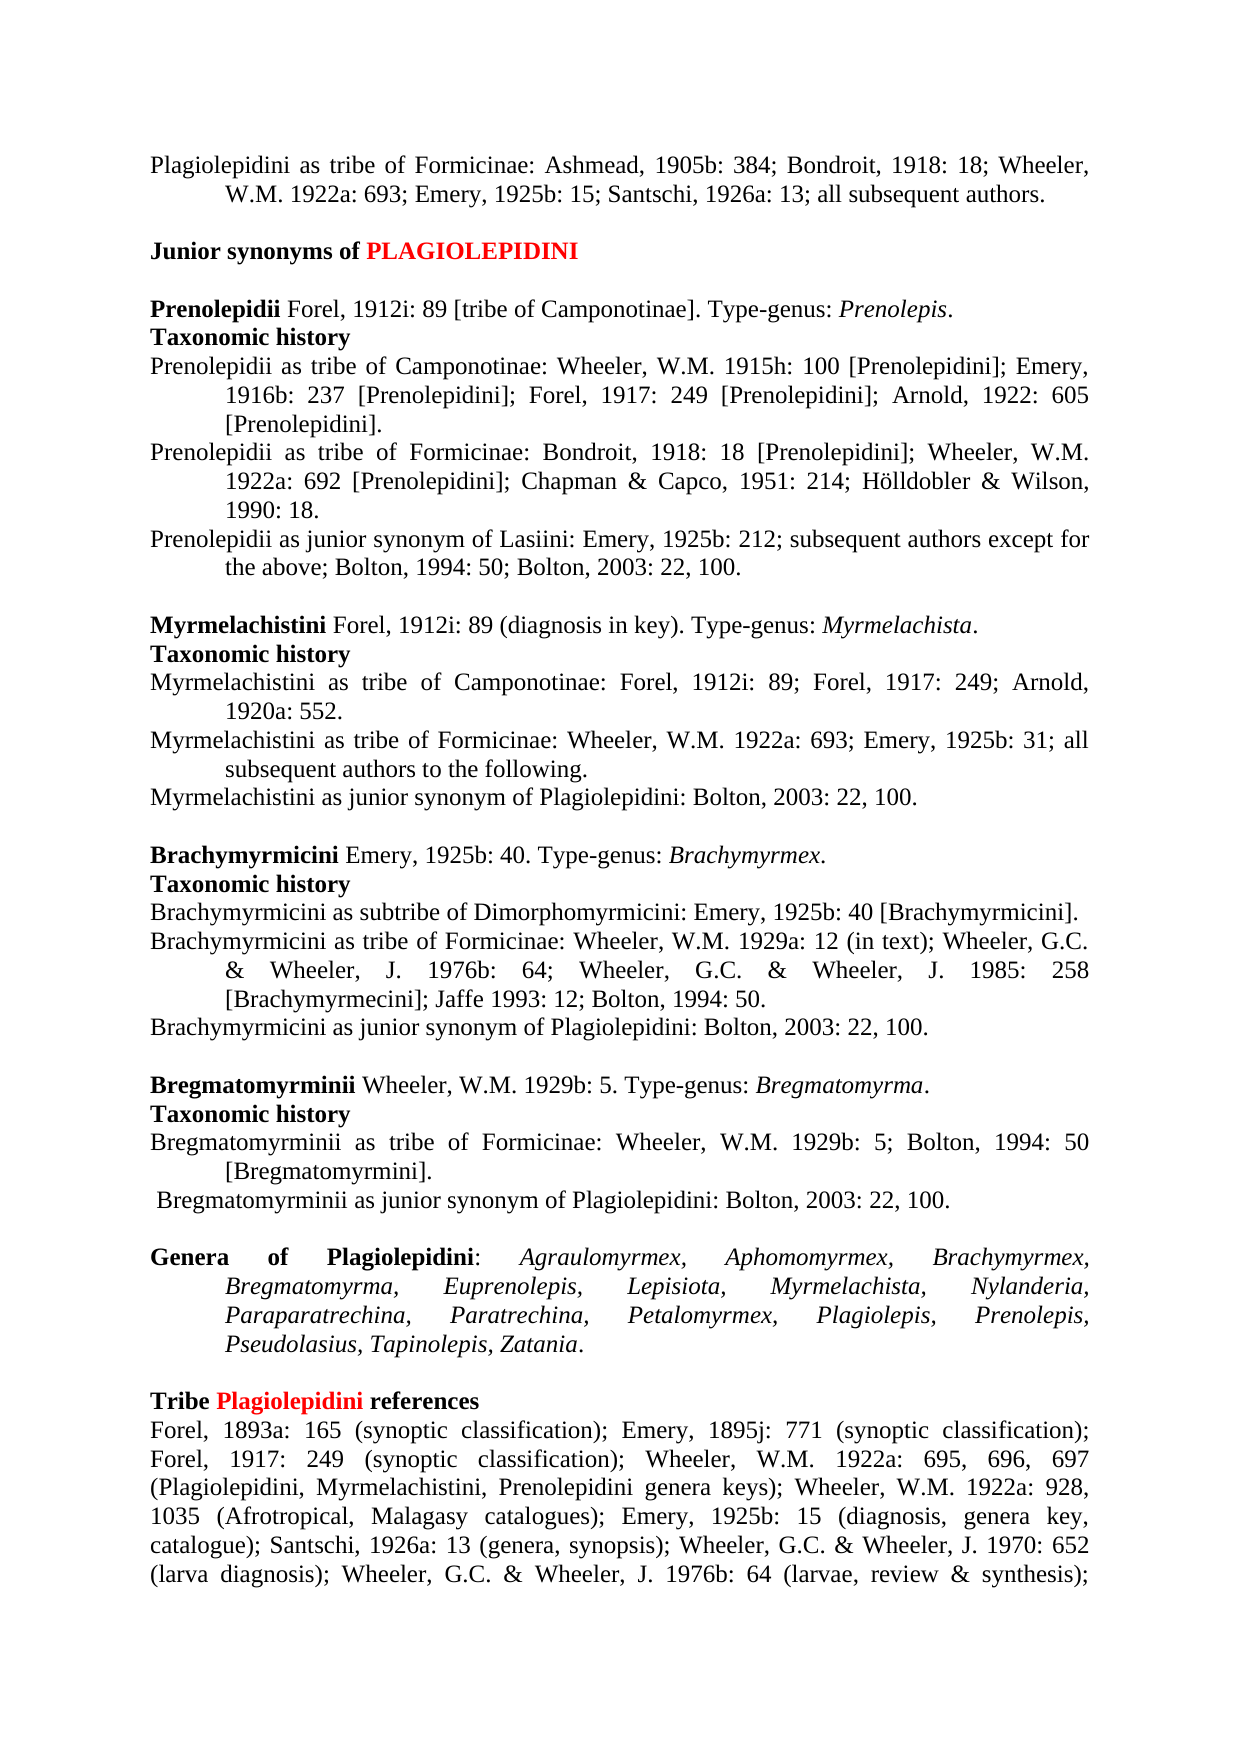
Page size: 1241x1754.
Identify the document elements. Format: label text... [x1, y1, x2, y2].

text Myrmelachistini as junior synonym of Plagiolepidini: Bolton, 2003: 22, 100. [150, 782, 1090, 811]
text Brachymyrmicini as subtribe of Dimorphomyrmicini: Emery, 1925b: 40 [Brachymyrmicini]. [150, 897, 1090, 926]
text Brachymyrmicini as tribe of Formicinae: Wheeler, W.M. 1929a: 12 (in text); Wheeler, G.C. & Wheeler, J. 1976b: 64; Wheeler, G.C. & Wheeler, J. 1985: 258 [Brachymyrmecini]; Jaffe 1993: 12; Bolton, 1994: 50. [150, 926, 1090, 1012]
text Genera of Plagiolepidini: Agraulomyrmex, Aphomomyrmex, Brachymyrmex, Bregmatomyrma, Euprenolepis, Lepisiota, Myrmelachista, Nylanderia, Paraparatrechina, Paratrechina, Petalomyrmex, Plagiolepis, Prenolepis, Pseudolasius, Tapinolepis, Zatania. [150, 1242, 1090, 1357]
text Myrmelachistini as tribe of Formicinae: Wheeler, W.M. 1922a: 693; Emery, 1925b: 31; all subsequent authors to the following. [150, 725, 1090, 782]
text Taxonomic history [150, 639, 1090, 667]
text Prenolepidii Forel, 1912i: 89 [tribe of Camponotinae]. Type-genus: Prenolepis. [150, 294, 1090, 322]
text Brachymyrmicini as junior synonym of Plagiolepidini: Bolton, 2003: 22, 100. [150, 1012, 1090, 1041]
text Junior synonyms of PLAGIOLEPIDINI [150, 236, 1090, 265]
text Bregmatomyrminii Wheeler, W.M. 1929b: 5. Type-genus: Bregmatomyrma. [150, 1070, 1090, 1099]
text Myrmelachistini as tribe of Camponotinae: Forel, 1912i: 89; Forel, 1917: 249; Arnold, 1920a: 552. [150, 667, 1090, 725]
text Myrmelachistini Forel, 1912i: 89 (diagnosis in key). Type-genus: Myrmelachista. [150, 610, 1090, 639]
text Prenolepidii as tribe of Camponotinae: Wheeler, W.M. 1915h: 100 [Prenolepidini]; Emery, 1916b: 237 [Prenolepidini]; Forel, 1917: 249 [Prenolepidini]; Arnold, 1922: 605 [Prenolepidini]. [150, 351, 1090, 437]
text Bregmatomyrminii as tribe of Formicinae: Wheeler, W.M. 1929b: 5; Bolton, 1994: 50 [Bregmatomyrmini]. [150, 1127, 1090, 1185]
text Taxonomic history [150, 1099, 1090, 1127]
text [150, 1415, 1090, 1587]
text Prenolepidii as tribe of Formicinae: Bondroit, 1918: 18 [Prenolepidini]; Wheeler, W.M. 1922a: 692 [Prenolepidini]; Chapman & Capco, 1951: 214; Hölldobler & Wilson, 1990: 18. [150, 437, 1090, 524]
text Prenolepidii as junior synonym of Lasiini: Emery, 1925b: 212; subsequent authors except for the above; Bolton, 1994: 50; Bolton, 2003: 22, 100. [150, 524, 1090, 581]
text Tribe Plagiolepidini references [150, 1386, 1090, 1415]
text Plagiolepidini as tribe of Formicinae: Ashmead, 1905b: 384; Bondroit, 1918: 18; Wheeler, W.M. 1922a: 693; Emery, 1925b: 15; Santschi, 1926a: 13; all subsequent authors. [150, 150, 1090, 207]
text Taxonomic history [150, 869, 1090, 897]
text Bregmatomyrminii as junior synonym of Plagiolepidini: Bolton, 2003: 22, 100. [150, 1185, 1090, 1214]
text Taxonomic history [150, 322, 1090, 351]
text Brachymyrmicini Emery, 1925b: 40. Type-genus: Brachymyrmex. [150, 840, 1090, 869]
